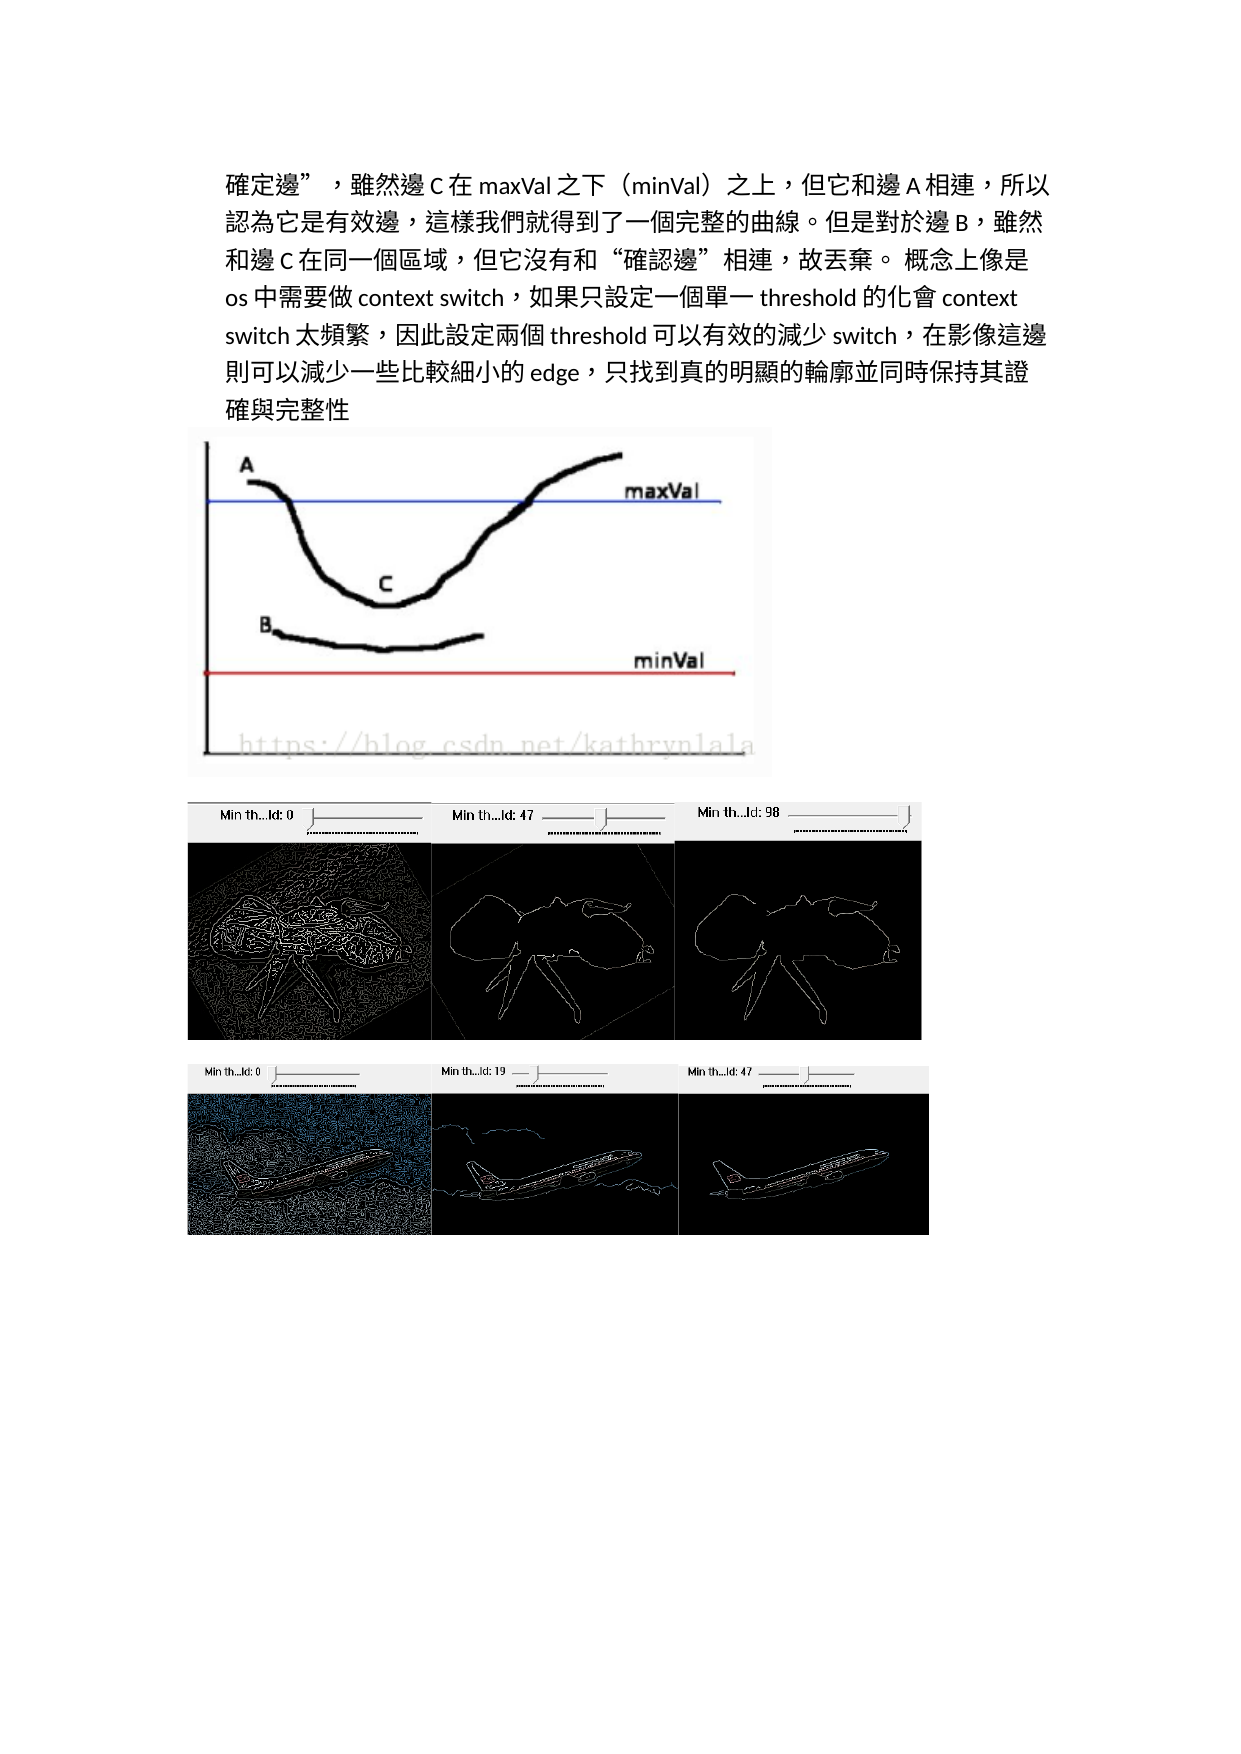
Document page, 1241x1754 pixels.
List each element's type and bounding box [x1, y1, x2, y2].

list [225, 164, 1053, 427]
picture [187, 1064, 929, 1235]
picture [187, 802, 922, 1040]
picture [187, 427, 773, 777]
